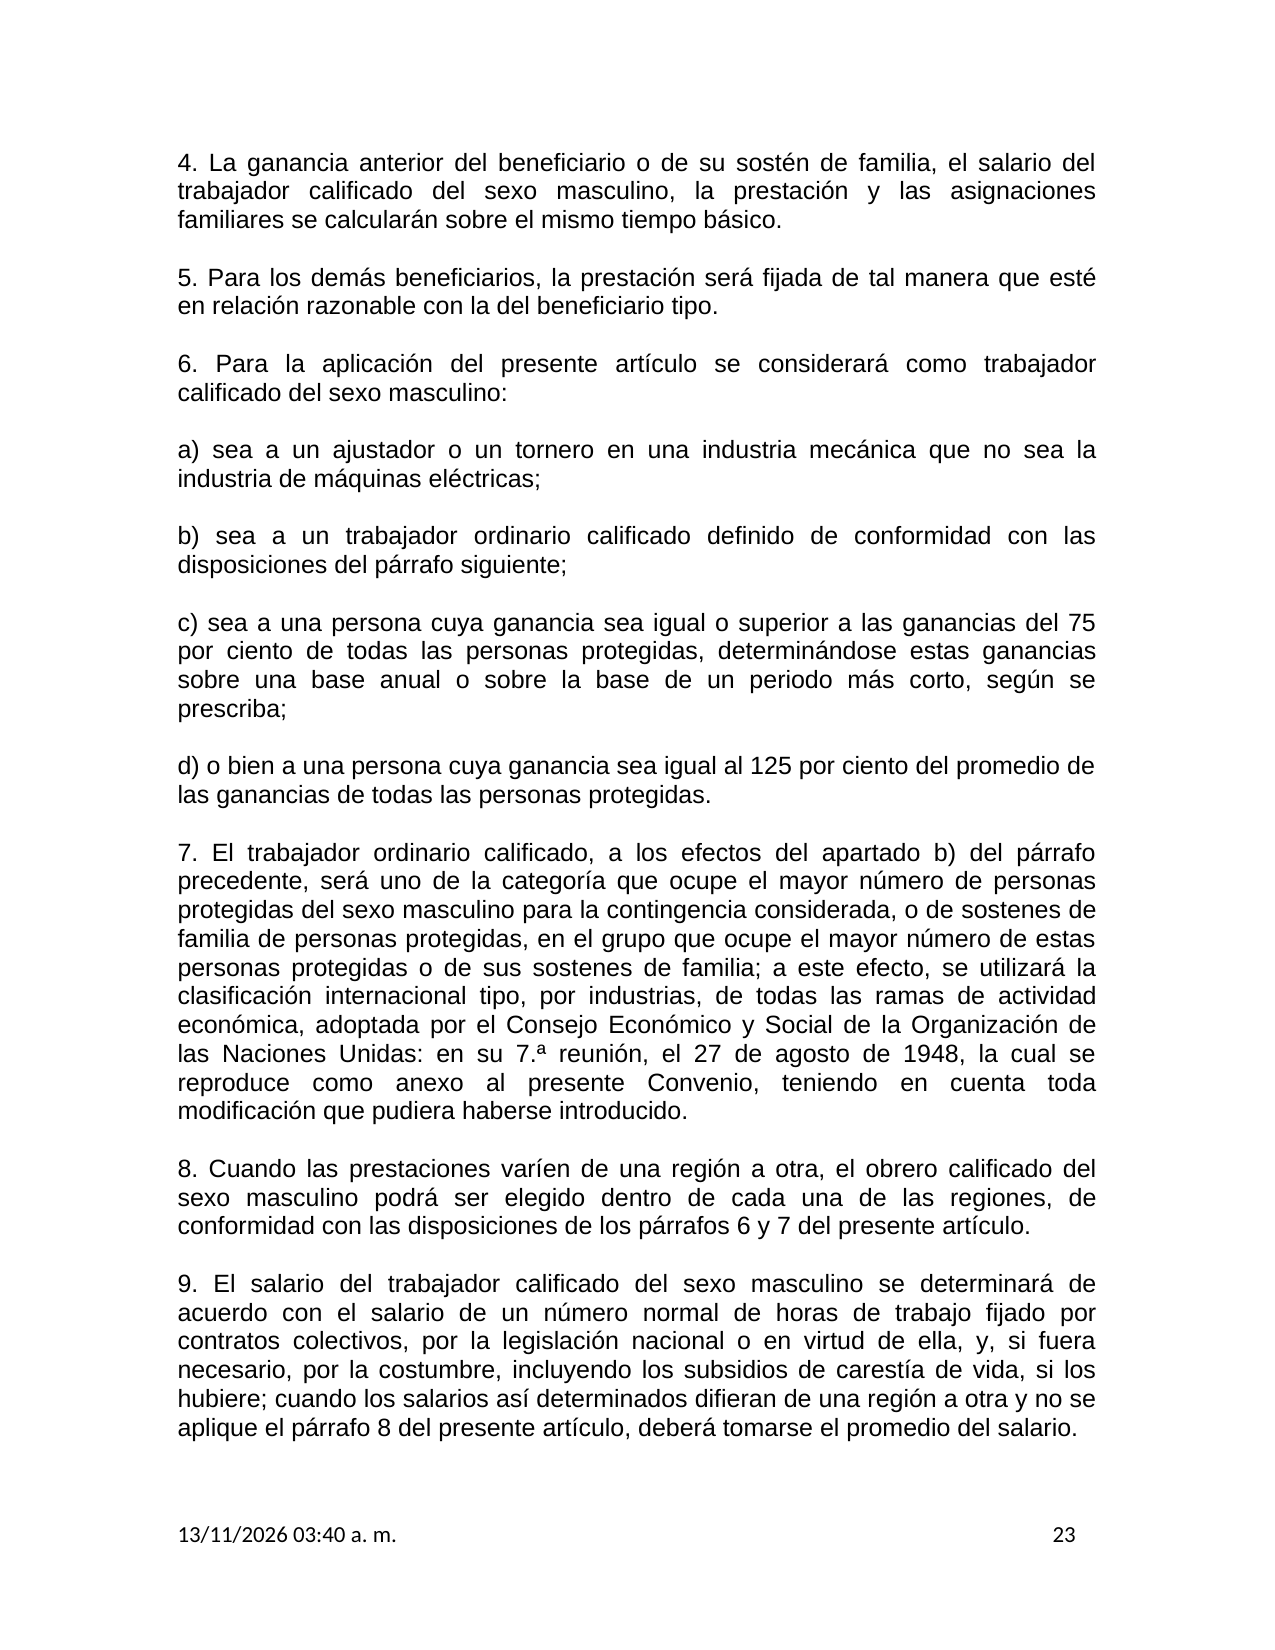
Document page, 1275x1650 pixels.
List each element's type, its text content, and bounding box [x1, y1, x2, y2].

text d) o bien a una persona cuya ganancia sea igual al 125 por ciento del promedio de las ganancias de todas las personas protegidas. [177, 751, 1098, 809]
text 9. El salario del trabajador calificado del sexo masculino se determinará de acuerdo con el salario de un número normal de horas de trabajo fijado por contratos colectivos, por la legislación nacional o en virtud de ella, y, si fuera necesario, por la costumbre, incluyendo los subsidios de carestía de vida, si los hubiere; cuando los salarios así determinados difieran de una región a otra y no se aplique el párrafo 8 del presente artículo, deberá tomarse el promedio del salario. [177, 1269, 1098, 1441]
text a) sea a un ajustador o un tornero en una industria mecánica que no sea la industria de máquinas eléctricas; [177, 435, 1098, 493]
text b) sea a un trabajador ordinario calificado definido de conformidad con las disposiciones del párrafo siguiente; [177, 521, 1098, 579]
text 7. El trabajador ordinario calificado, a los efectos del apartado b) del párrafo precedente, será uno de la categoría que ocupe el mayor número de personas protegidas del sexo masculino para la contingencia considerada, o de sostenes de familia de personas protegidas, en el grupo que ocupe el mayor número de estas personas protegidas o de sus sostenes de familia; a este efecto, se utilizará la clasificación internacional tipo, por industrias, de todas las ramas de actividad económica, adoptada por el Consejo Económico y Social de la Organización de las Naciones Unidas: en su 7.ª reunión, el 27 de agosto de 1948, la cual se reproduce como anexo al presente Convenio, teniendo en cuenta toda modificación que pudiera haberse introducido. [177, 838, 1098, 1125]
text 6. Para la aplicación del presente artículo se considerará como trabajador calificado del sexo masculino: [177, 349, 1098, 406]
text 8. Cuando las prestaciones varíen de una región a otra, el obrero calificado del sexo masculino podrá ser elegido dentro de cada una de las regiones, de conformidad con las disposiciones de los párrafos 6 y 7 del presente artículo. [177, 1154, 1098, 1240]
text 5. Para los demás beneficiarios, la prestación será fijada de tal manera que esté en relación razonable con la del beneficiario tipo. [177, 263, 1098, 320]
text 4. La ganancia anterior del beneficiario o de su sostén de familia, el salario del trabajador calificado del sexo masculino, la prestación y las asignaciones familiares se calcularán sobre el mismo tiempo básico. [177, 148, 1098, 234]
text c) sea a una persona cuya ganancia sea igual o superior a las ganancias del 75 por ciento de todas las personas protegidas, determinándose estas ganancias sobre una base anual o sobre la base de un periodo más corto, según se prescriba; [177, 608, 1098, 723]
